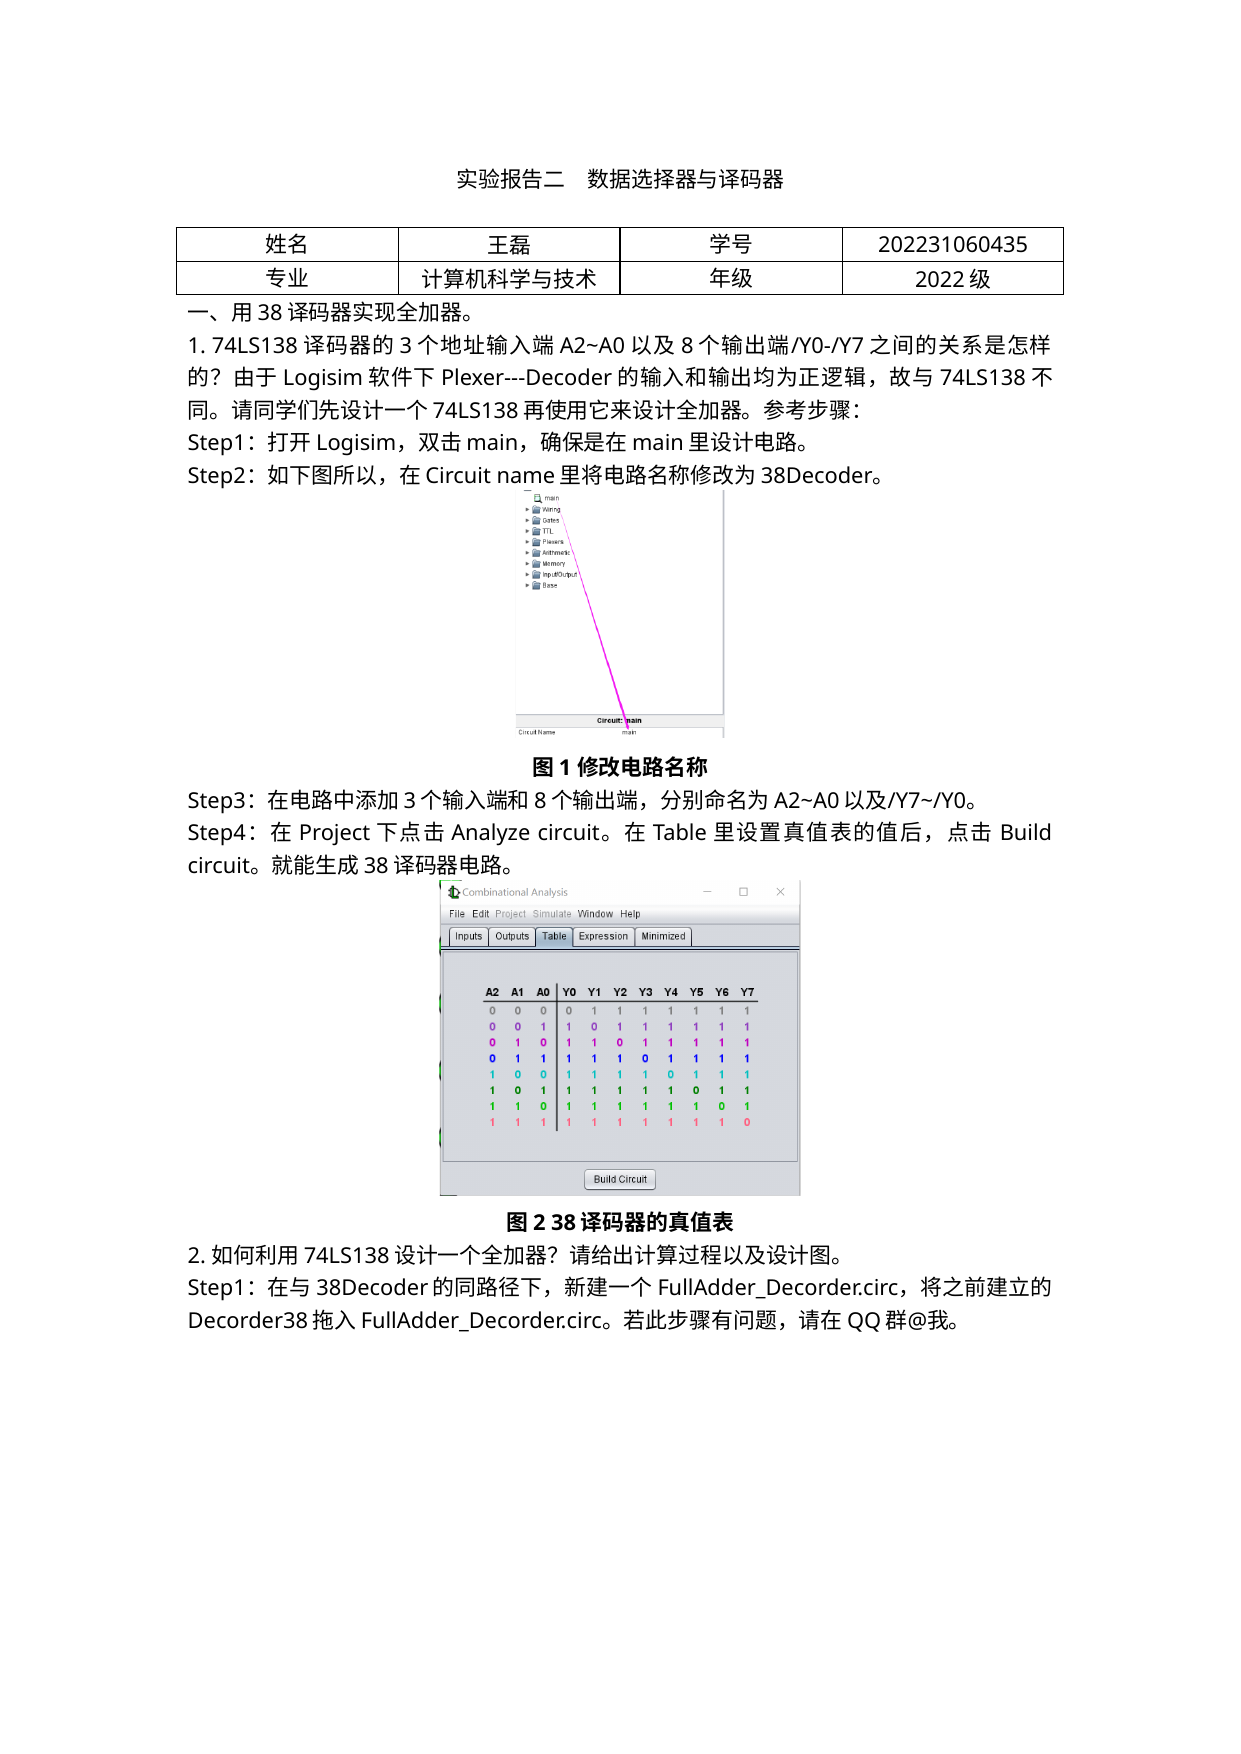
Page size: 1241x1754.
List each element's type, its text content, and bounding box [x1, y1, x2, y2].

picture [515, 490, 725, 738]
list 74LS138译码器的3个地址输入端A2~A0以及8个输出端/Y0-/Y7之间的关系是怎样的？由于Logisim软件下Plexer---Decoder的输入和输出均为正逻辑，故与74LS138不同。请同学们先设计一个74LS138再使用它来设计全加器。参考步骤： [187, 328, 1053, 425]
table_header 王磊 [399, 228, 619, 261]
picture [439, 880, 801, 1196]
table_header 202231060435 [843, 228, 1063, 261]
table_cell 计算机科学与技术 [399, 262, 619, 294]
table_cell 专业 [177, 262, 398, 294]
table_header 学号 [621, 228, 842, 261]
list Step1：在与38Decoder的同路径下，新建一个FullAdder_Decorder.circ，将之前建立的Decorder38拖入FullAdder_Decorder.circ。若此步骤有问题，请在QQ群@我。 [187, 1270, 1053, 1335]
text 图1 修改电路名称 [187, 750, 1053, 783]
list Step1：打开Logisim，双击main，确保是在main里设计电路。 [187, 425, 1053, 458]
list 用38译码器实现全加器。 [187, 295, 1053, 328]
text 实验报告二 数据选择器与译码器 [187, 162, 1053, 194]
list 2. 如何利用74LS138设计一个全加器？请给出计算过程以及设计图。 [187, 1238, 1053, 1270]
text 图2 38译码器的真值表 [187, 1205, 1053, 1238]
table_header 姓名 [177, 228, 398, 261]
table_cell 年级 [621, 262, 842, 294]
table_cell 2022级 [843, 262, 1063, 294]
list Step2：如下图所以，在Circuit name里将电路名称修改为38Decoder。 [187, 458, 1053, 490]
list Step4：在Project下点击Analyze circuit。在Table里设置真值表的值后，点击Build circuit。就能生成38译码器电路。 [187, 815, 1053, 880]
list Step3：在电路中添加3个输入端和8个输出端，分别命名为A2~A0以及/Y7~/Y0。 [187, 783, 1053, 815]
